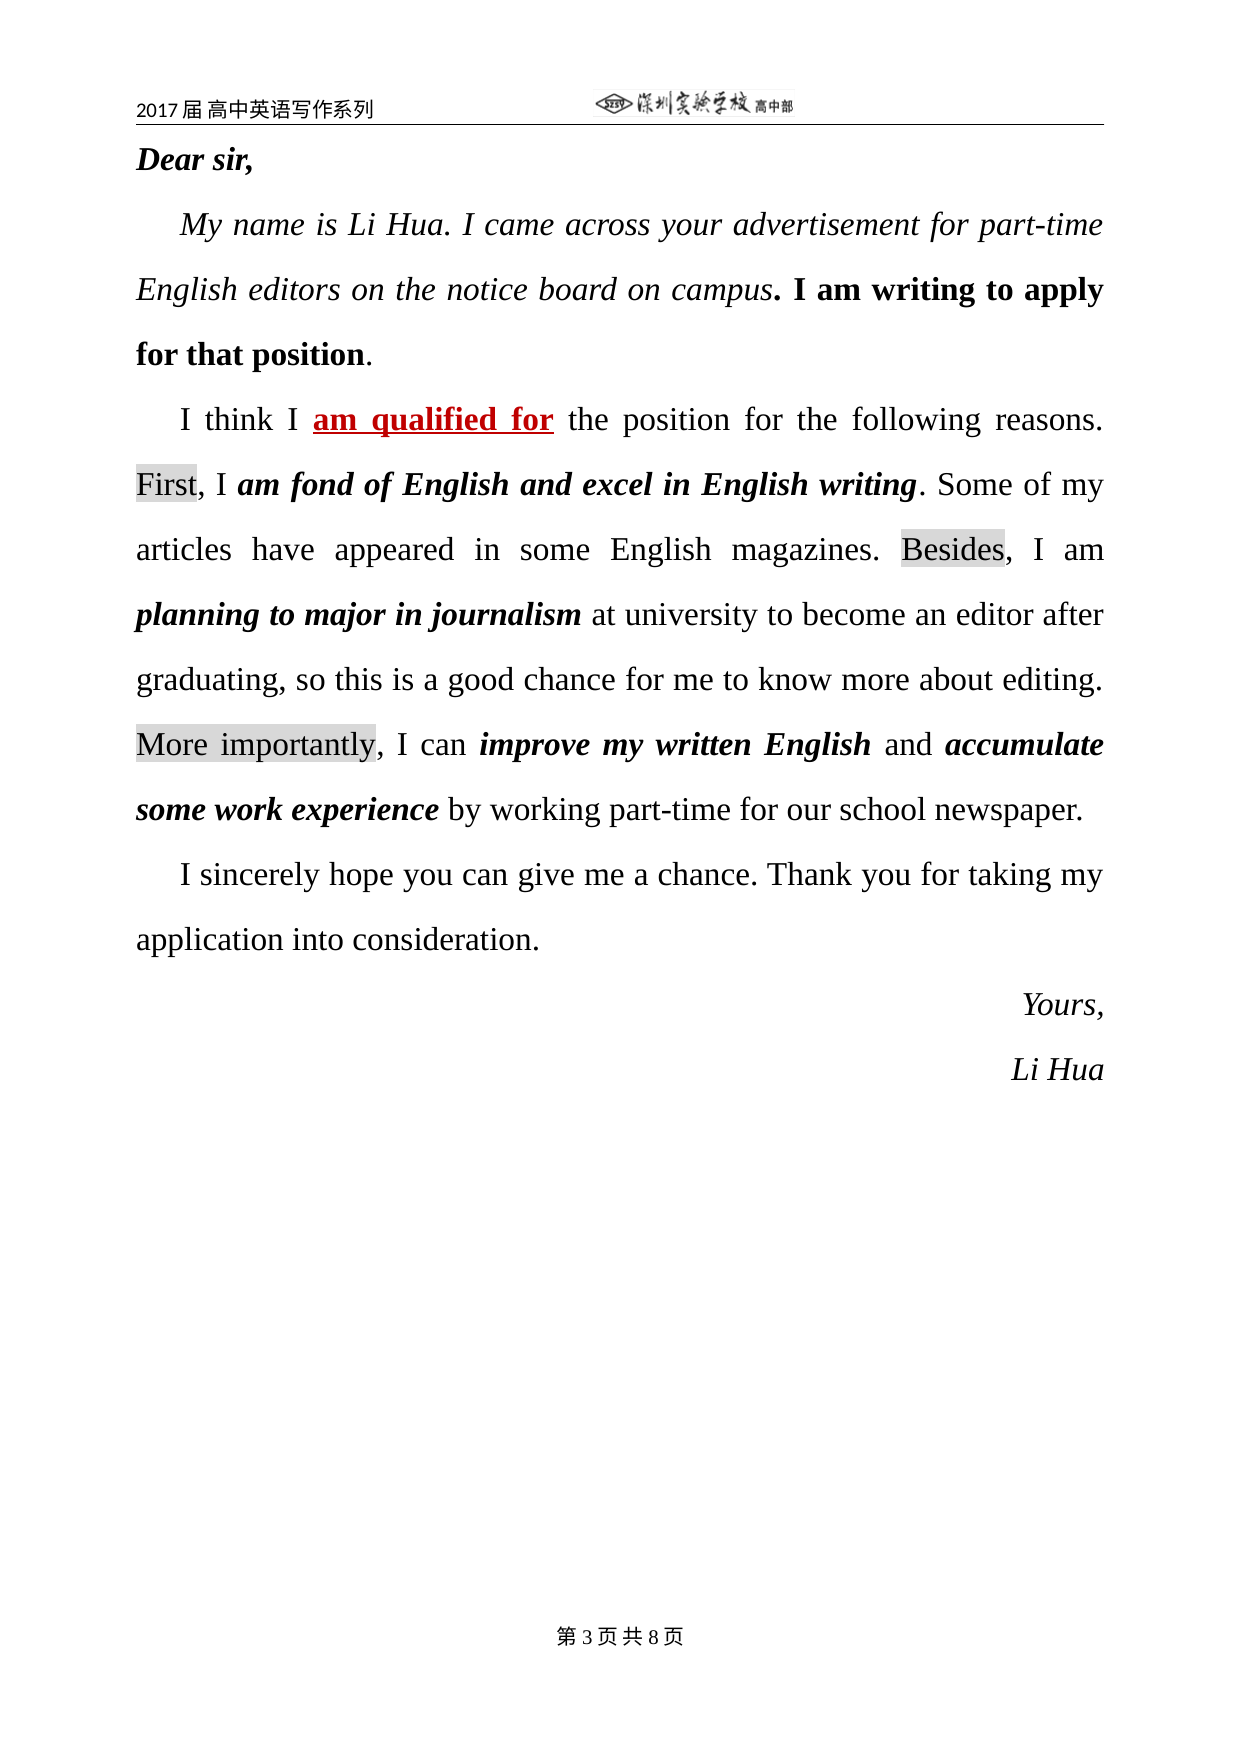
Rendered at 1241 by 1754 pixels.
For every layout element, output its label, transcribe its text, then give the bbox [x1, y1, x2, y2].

text I sincerely hope you can give me a chance. Thank you for taking my application into consideration. [136, 840, 1104, 970]
text Li Hua [136, 1035, 1104, 1100]
text I think I am qualified for the position for the following reasons. First, I am fond of English and excel in English writing. Some of my articles have appeared in some English magazines. Besides, I am planning to major in journalism at university to become an editor after graduating, so this is a good chance for me to know more about editing. More importantly, I can improve my written English and accumulate some work experience by working part-time for our school newspaper. [136, 385, 1104, 840]
text My name is Li Hua. I came across your advertisement for part-time English editors on the notice board on campus. I am writing to apply for that position. [136, 190, 1104, 385]
text Dear sir, [136, 125, 1104, 190]
picture [592, 88, 796, 118]
text Yours, [136, 970, 1104, 1035]
